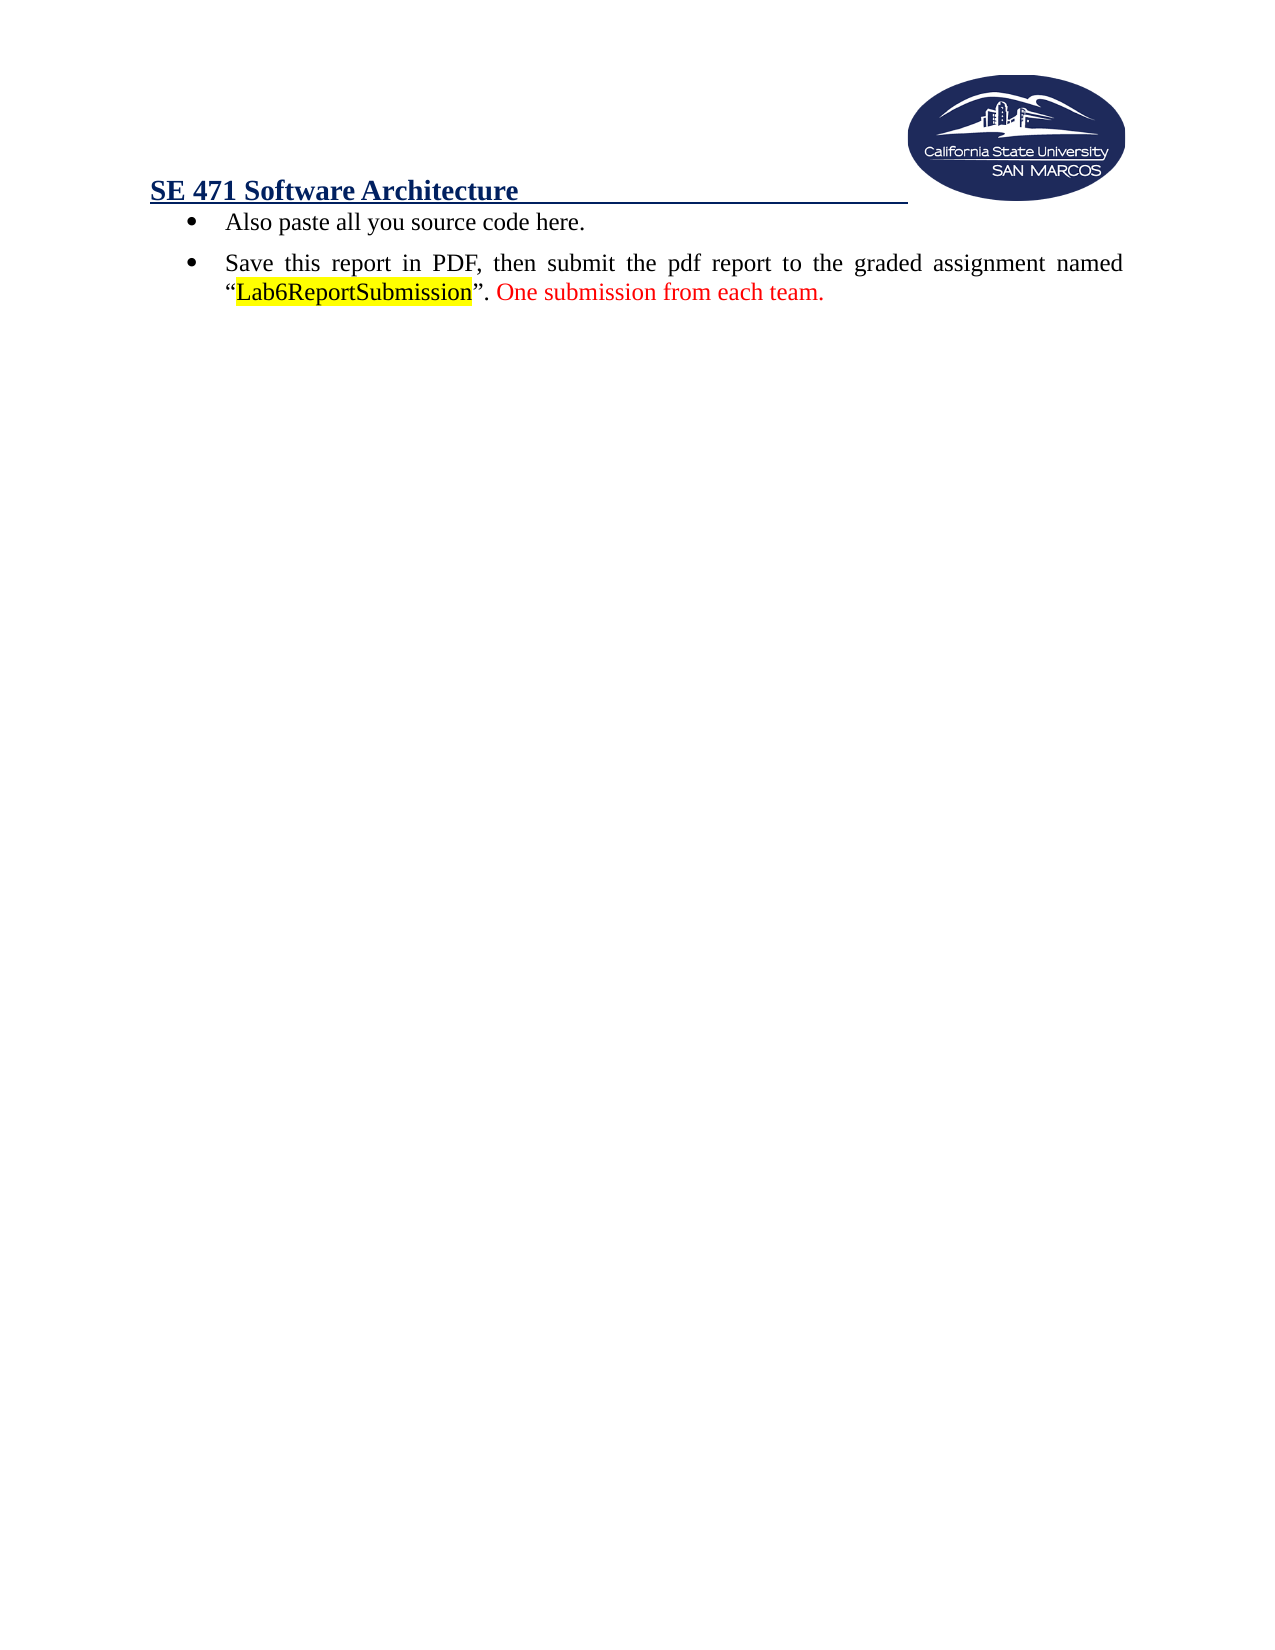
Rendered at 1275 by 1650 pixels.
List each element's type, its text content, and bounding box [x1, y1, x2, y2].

picture [907, 75, 1125, 201]
list Save this report in PDF, then submit the pdf report to the graded assignment named “Lab6ReportSubmission”. One submission from each team. [187, 248, 1125, 306]
list Also paste all you source code here. [187, 207, 1125, 236]
